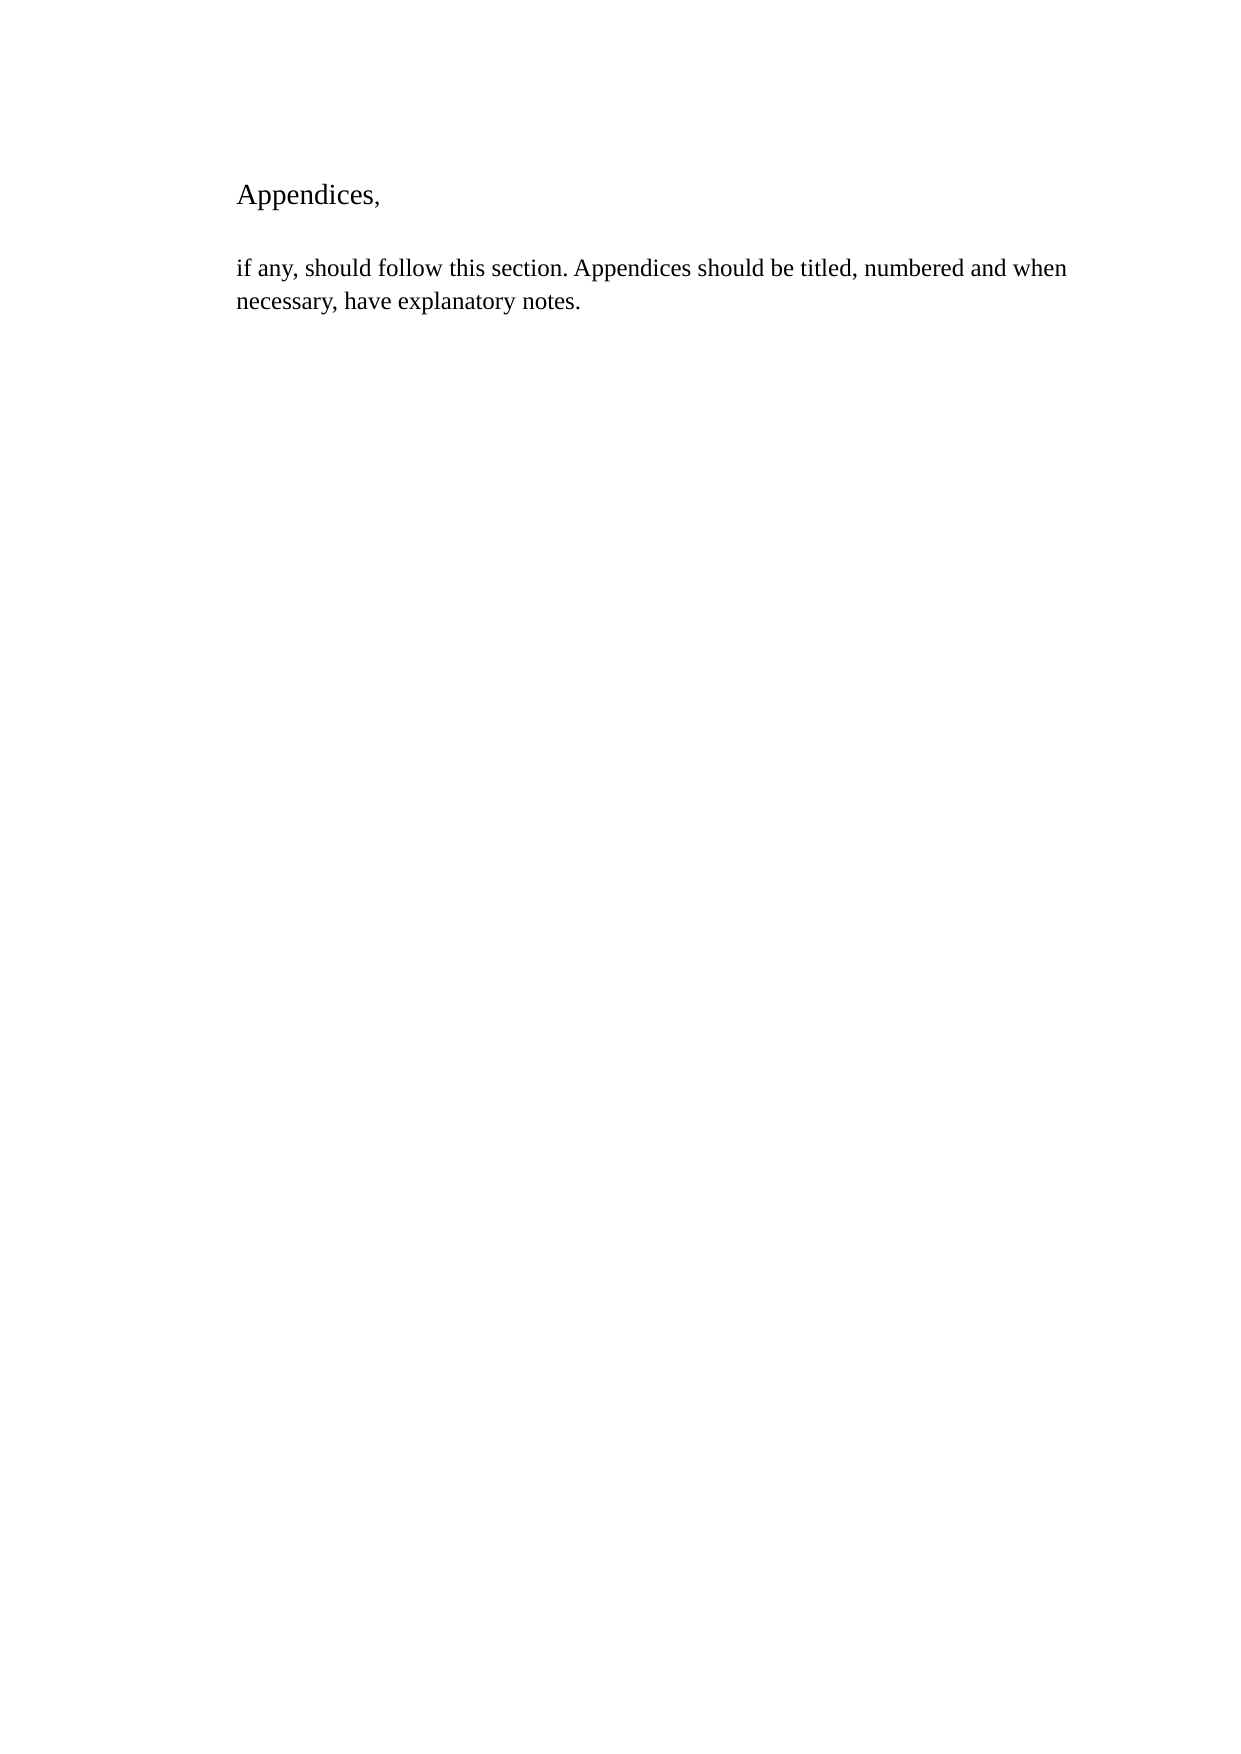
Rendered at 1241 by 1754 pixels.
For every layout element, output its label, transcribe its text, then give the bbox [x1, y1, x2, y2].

text if any, should follow this section. Appendices should be titled, numbered and when necessary, have explanatory notes. [236, 253, 1122, 315]
text Appendices, [236, 177, 1122, 211]
